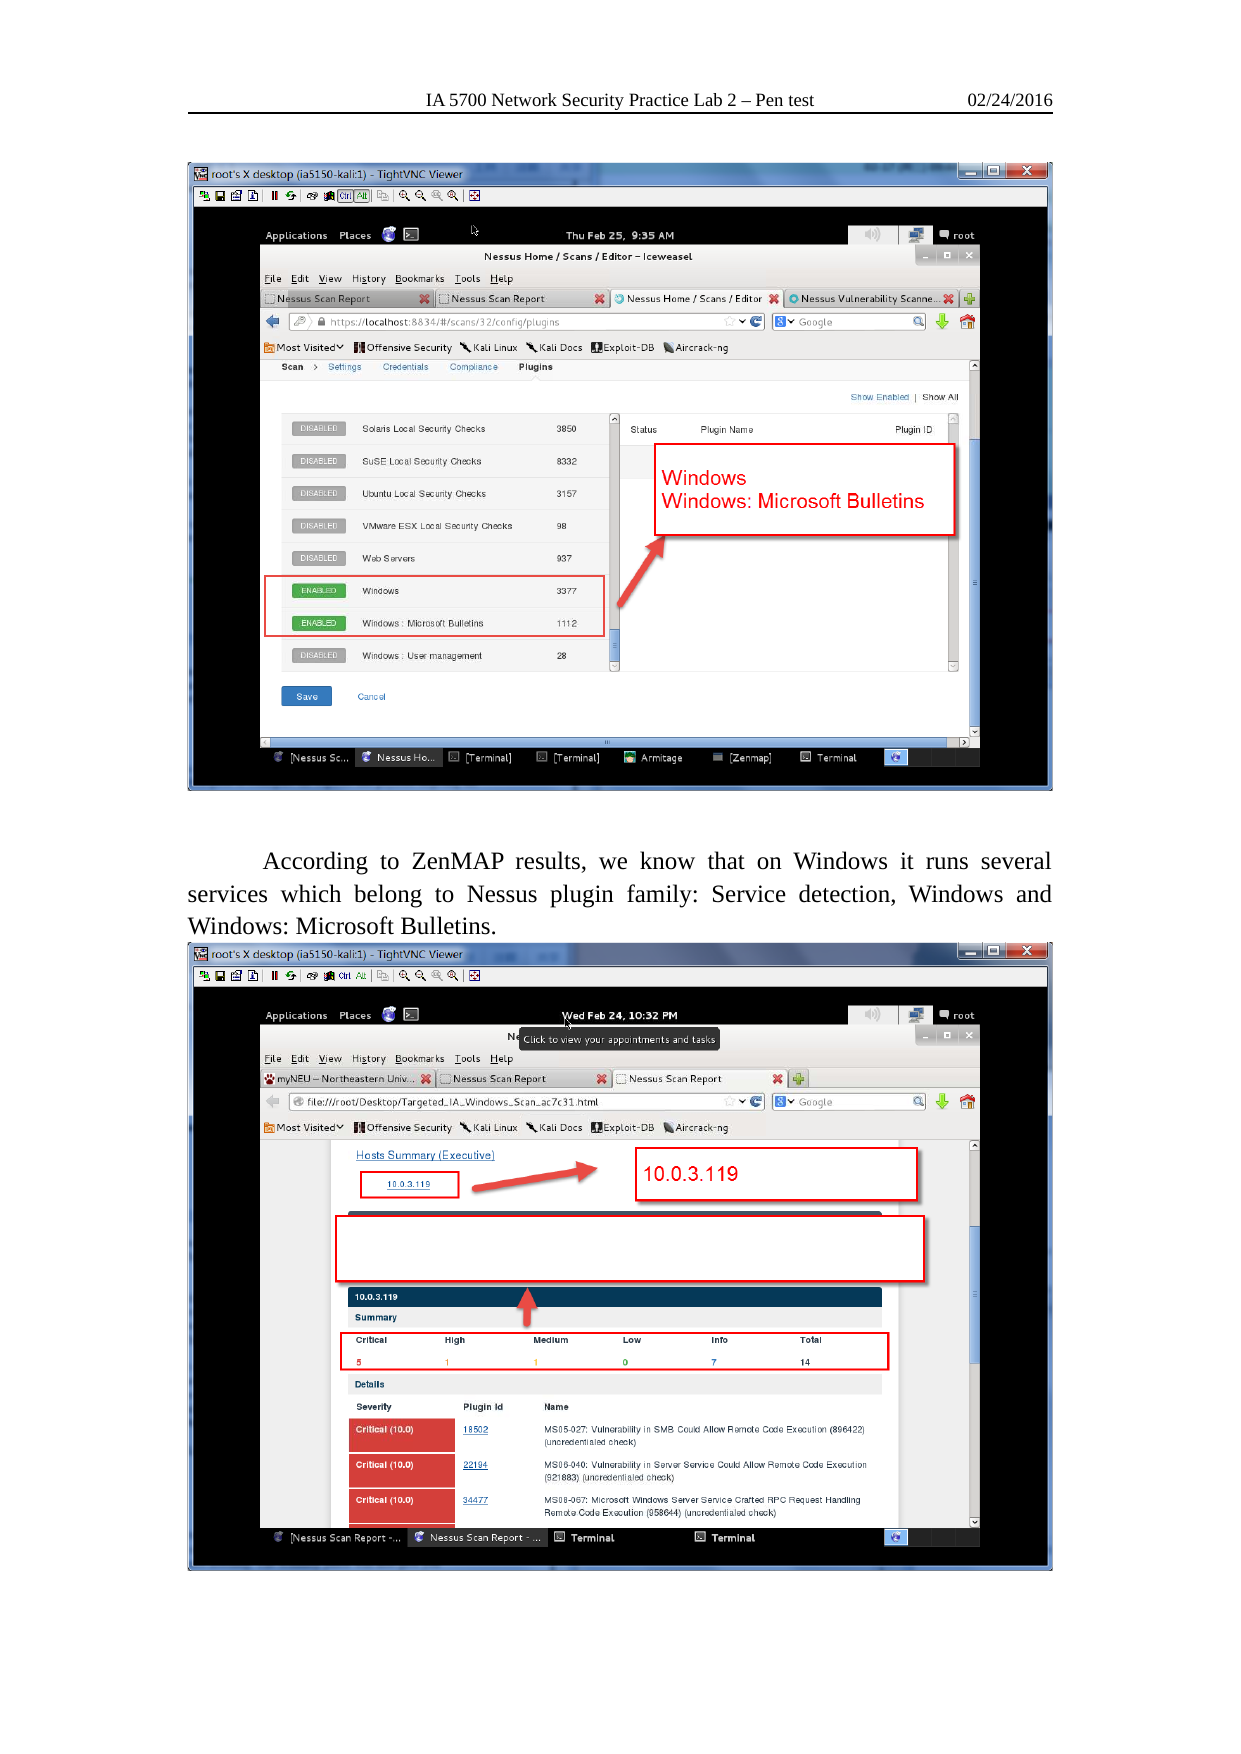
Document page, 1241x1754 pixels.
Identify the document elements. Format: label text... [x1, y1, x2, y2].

picture [187, 162, 1053, 791]
picture [187, 942, 1053, 1571]
text According to ZenMAP results, we know that on Windows it runs several services which belong to Nessus plugin family: Service detection, Windows and Windows: Microsoft Bulletins. [187, 844, 1053, 942]
